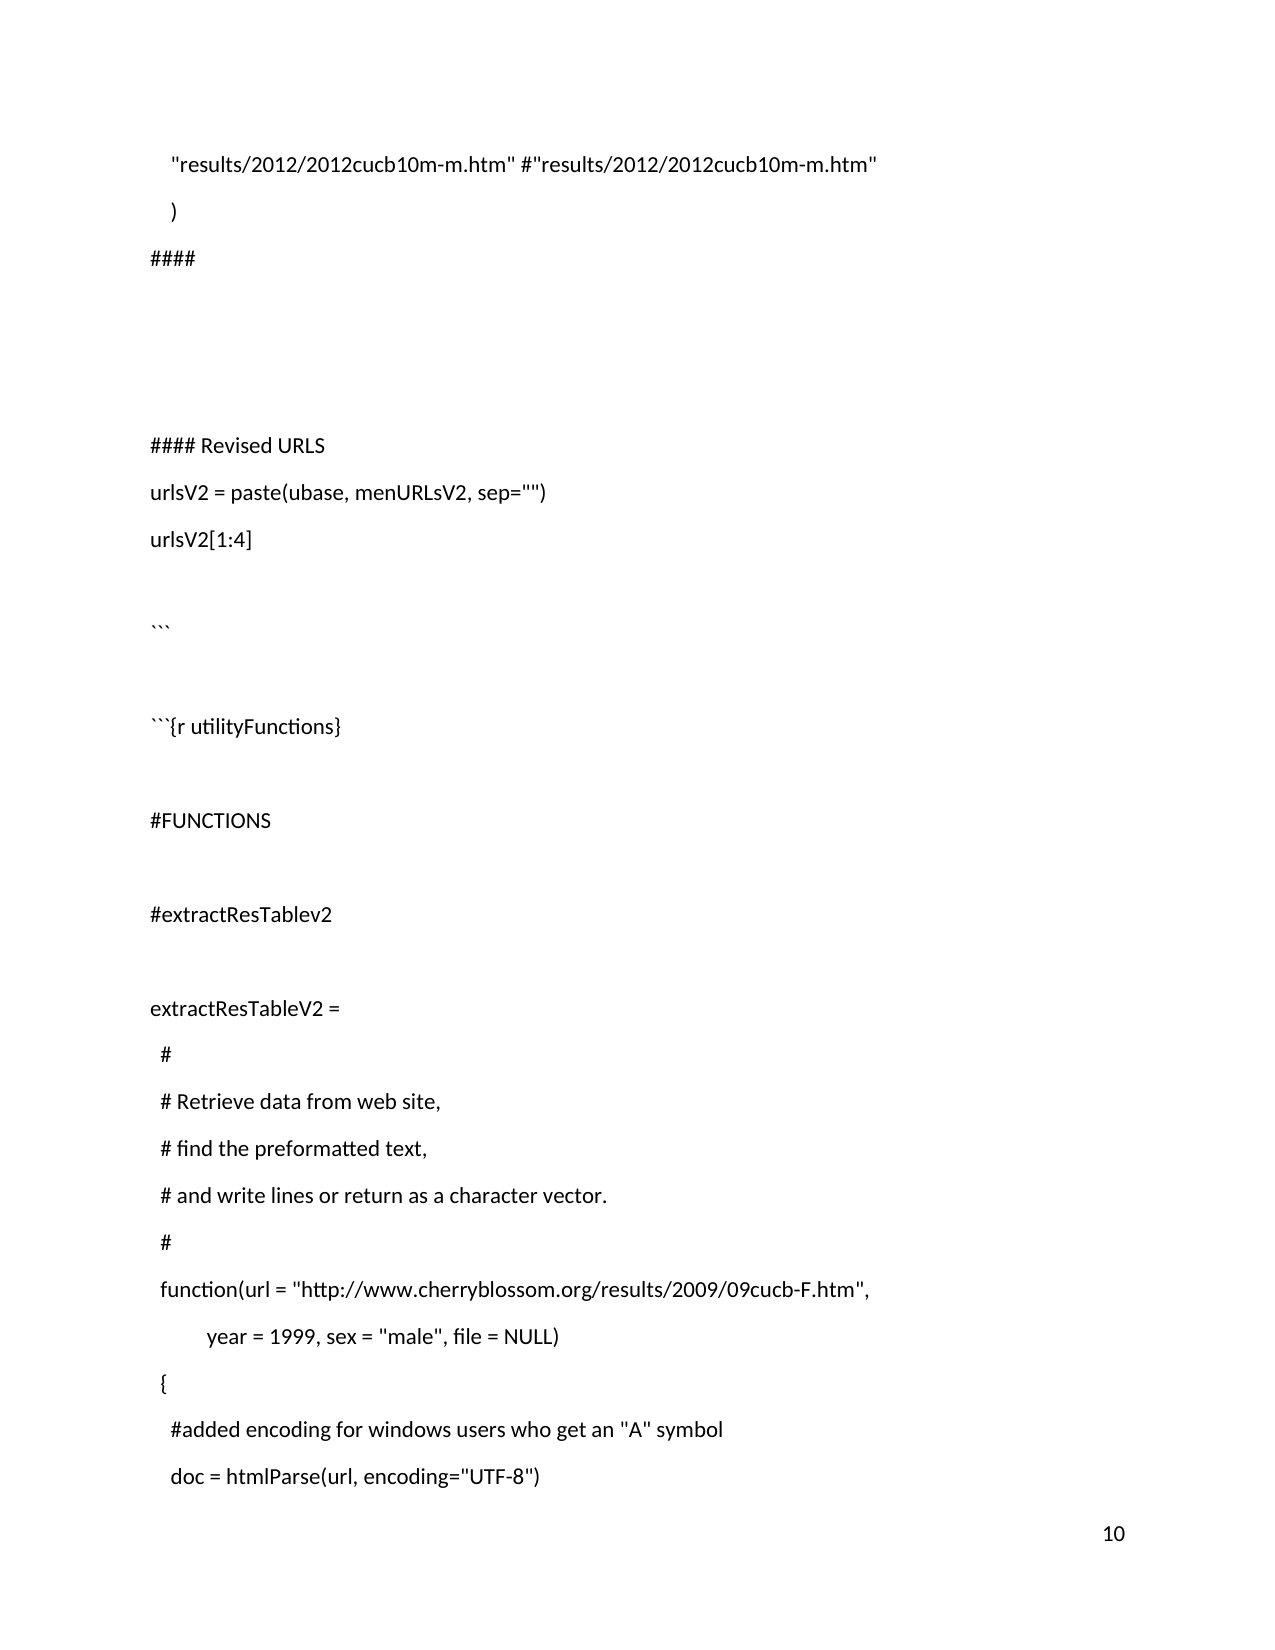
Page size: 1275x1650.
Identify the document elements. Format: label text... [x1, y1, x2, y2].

text # Retrieve data from web site, [150, 1087, 1125, 1116]
text { [150, 1369, 1125, 1397]
text "results/2012/2012cucb10m-m.htm" #"results/2012/2012cucb10m-m.htm" [150, 150, 1125, 178]
text #### Revised URLS [150, 431, 1125, 459]
text function(url = "http://www.cherryblossom.org/results/2009/09cucb-F.htm", [150, 1275, 1125, 1303]
text #FUNCTIONS [150, 806, 1125, 834]
text # [150, 1228, 1125, 1256]
text #extractResTablev2 [150, 900, 1125, 928]
text urlsV2[1:4] [150, 525, 1125, 553]
text # and write lines or return as a character vector. [150, 1181, 1125, 1209]
text extractResTableV2 = [150, 994, 1125, 1022]
text # [150, 1041, 1125, 1069]
text ```{r utilityFunctions} [150, 712, 1125, 741]
text ``` [150, 619, 1125, 647]
text ) [150, 197, 1125, 225]
text #### [150, 244, 1125, 272]
text urlsV2 = paste(ubase, menURLsV2, sep="") [150, 478, 1125, 506]
text doc = htmlParse(url, encoding="UTF-8") [150, 1462, 1125, 1491]
text year = 1999, sex = "male", file = NULL) [150, 1322, 1125, 1350]
text # find the preformatted text, [150, 1134, 1125, 1162]
text #added encoding for windows users who get an "A" symbol [150, 1416, 1125, 1444]
